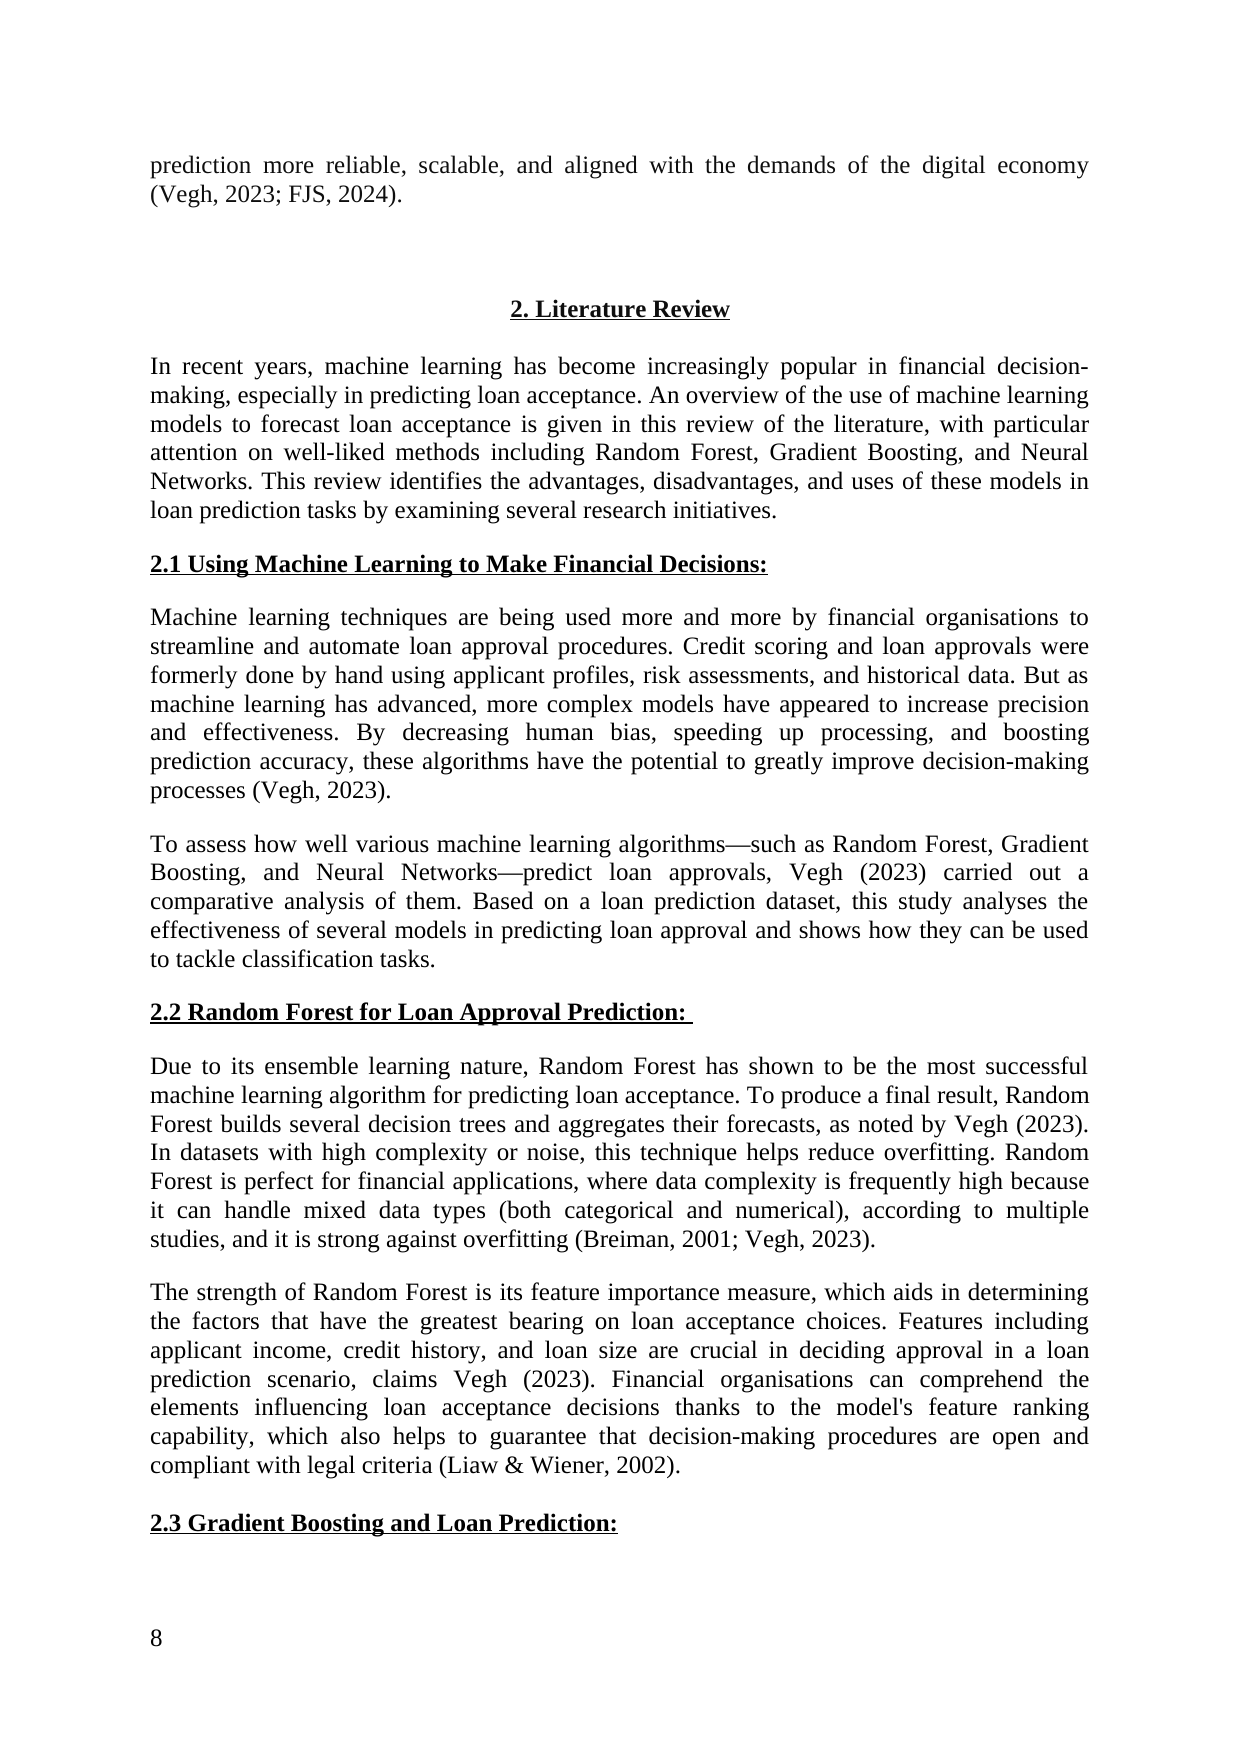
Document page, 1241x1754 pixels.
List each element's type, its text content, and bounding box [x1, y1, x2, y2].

text To assess how well various machine learning algorithms—such as Random Forest, Gradient Boosting, and Neural Networks—predict loan approvals, Vegh (2023) carried out a comparative analysis of them. Based on a loan prediction dataset, this study analyses the effectiveness of several models in predicting loan approval and shows how they can be used to tackle classification tasks. [150, 829, 1090, 972]
text Machine learning techniques are being used more and more by financial organisations to streamline and automate loan approval procedures. Credit scoring and loan approvals were formerly done by hand using applicant profiles, risk assessments, and historical data. But as machine learning has advanced, more complex models have appeared to increase precision and effectiveness. By decreasing human bias, speeding up processing, and boosting prediction accuracy, these algorithms have the potential to greatly improve decision-making processes (Vegh, 2023). [150, 602, 1090, 804]
text In recent years, machine learning has become increasingly popular in financial decision-making, especially in predicting loan acceptance. An overview of the use of machine learning models to forecast loan acceptance is given in this review of the literature, with particular attention on well-liked methods including Random Forest, Gradient Boosting, and Neural Networks. This review identifies the advantages, disadvantages, and uses of these models in loan prediction tasks by examining several research initiatives. [150, 351, 1090, 524]
text 2. Literature Review [150, 294, 1090, 322]
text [150, 150, 1090, 207]
text 2.3 Gradient Boosting and Loan Prediction: [150, 1508, 1090, 1537]
text Due to its ensemble learning nature, Random Forest has shown to be the most successful machine learning algorithm for predicting loan acceptance. To produce a final result, Random Forest builds several decision trees and aggregates their forecasts, as noted by Vegh (2023). In datasets with high complexity or noise, this technique helps reduce overfitting. Random Forest is perfect for financial applications, where data complexity is frequently high because it can handle mixed data types (both categorical and numerical), according to multiple studies, and it is strong against overfitting (Breiman, 2001; Vegh, 2023). [150, 1051, 1090, 1252]
text 2.1 Using Machine Learning to Make Financial Decisions: [150, 549, 1090, 577]
text 2.2 Random Forest for Loan Approval Prediction: [150, 997, 1090, 1026]
text The strength of Random Forest is its feature importance measure, which aids in determining the factors that have the greatest bearing on loan acceptance choices. Features including applicant income, credit history, and loan size are crucial in deciding approval in a loan prediction scenario, claims Vegh (2023). Financial organisations can comprehend the elements influencing loan acceptance decisions thanks to the model's feature ranking capability, which also helps to guarantee that decision-making procedures are open and compliant with legal criteria (Liaw & Wiener, 2002). [150, 1277, 1090, 1479]
